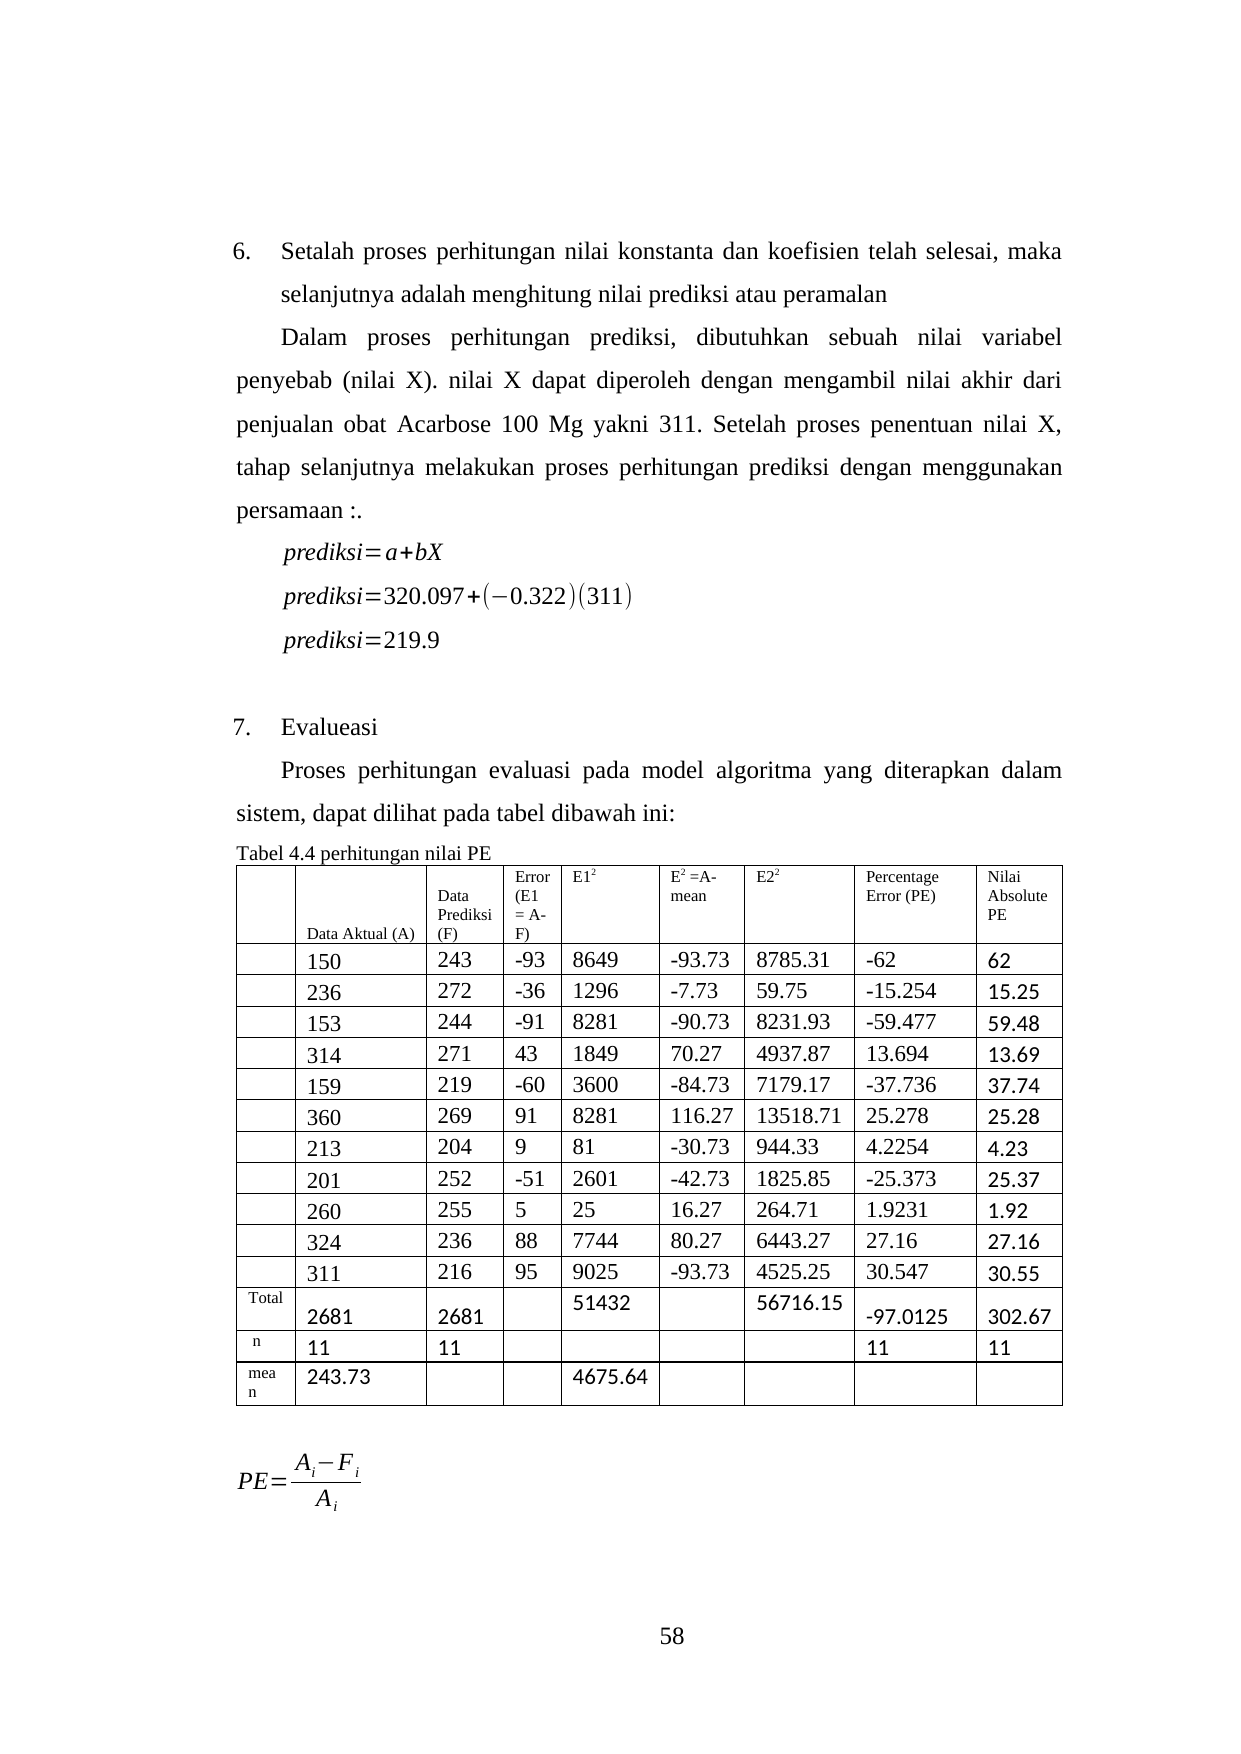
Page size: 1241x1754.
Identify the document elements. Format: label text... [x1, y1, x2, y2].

table_cell 30.55 [977, 1257, 1062, 1287]
table_cell 311 [296, 1257, 426, 1287]
table_cell 95 [504, 1257, 561, 1287]
table_cell 13.694 [855, 1038, 976, 1068]
table_cell -84.73 [660, 1069, 744, 1099]
table_cell [745, 1363, 854, 1405]
table_cell 11 [296, 1331, 426, 1361]
table_cell [504, 1363, 561, 1405]
table_cell 944.33 [745, 1132, 854, 1162]
table_cell 16.27 [660, 1194, 744, 1224]
table_cell [237, 944, 295, 974]
table_cell 213 [296, 1132, 426, 1162]
table_cell 8649 [562, 944, 659, 974]
table_cell 272 [427, 975, 503, 1006]
text Evalueasi [251, 712, 1063, 741]
table_cell 236 [296, 975, 426, 1006]
table_cell 37.74 [977, 1069, 1062, 1099]
table_cell [237, 1163, 295, 1193]
table_cell 25.28 [977, 1100, 1062, 1131]
table_cell 88 [504, 1225, 561, 1256]
table_cell 1.92 [977, 1194, 1062, 1224]
table_cell -62 [855, 944, 976, 974]
table_cell 13.69 [977, 1038, 1062, 1068]
table_cell -30.73 [660, 1132, 744, 1162]
table_cell 6443.27 [745, 1225, 854, 1256]
table_cell [660, 1363, 744, 1405]
table_cell 13518.71 [745, 1100, 854, 1131]
table_cell 4675.64 [562, 1363, 659, 1405]
text Proses perhitungan evaluasi pada model algoritma yang diterapkan dalam sistem, dapat dilihat pada tabel dibawah ini: [236, 755, 1063, 827]
table_cell 302.67 [977, 1288, 1062, 1330]
table_cell 62 [977, 944, 1062, 974]
table_cell [660, 1288, 744, 1330]
table_cell 159 [296, 1069, 426, 1099]
table_cell 153 [296, 1007, 426, 1037]
table_cell [504, 1288, 561, 1330]
table_cell 150 [296, 944, 426, 974]
table_cell -60 [504, 1069, 561, 1099]
table_cell 360 [296, 1100, 426, 1131]
table_cell 1.9231 [855, 1194, 976, 1224]
table_cell [660, 1331, 744, 1361]
table_cell 269 [427, 1100, 503, 1131]
table_cell 219 [427, 1069, 503, 1099]
table_cell 27.16 [977, 1225, 1062, 1256]
table_cell -51 [504, 1163, 561, 1193]
table_cell [237, 1225, 295, 1256]
table_cell 236 [427, 1225, 503, 1256]
table_cell 25 [562, 1194, 659, 1224]
table_cell 324 [296, 1225, 426, 1256]
table_cell 81 [562, 1132, 659, 1162]
table_cell -36 [504, 975, 561, 1006]
table_cell 314 [296, 1038, 426, 1068]
table_cell -93 [504, 944, 561, 974]
table_cell 216 [427, 1257, 503, 1287]
table_cell [237, 1038, 295, 1068]
table_cell 9 [504, 1132, 561, 1162]
table_cell 8281 [562, 1100, 659, 1131]
table_cell [237, 1194, 295, 1224]
table_cell n [237, 1331, 295, 1361]
table_cell 7744 [562, 1225, 659, 1256]
table_cell 243 [427, 944, 503, 974]
table_header E12 [562, 866, 659, 943]
table_cell [237, 1007, 295, 1037]
table_cell -15.254 [855, 975, 976, 1006]
table_cell 43 [504, 1038, 561, 1068]
table_cell 59.48 [977, 1007, 1062, 1037]
table_cell -42.73 [660, 1163, 744, 1193]
table_cell 80.27 [660, 1225, 744, 1256]
table_cell 2681 [296, 1288, 426, 1330]
table_cell 243.73 [296, 1363, 426, 1405]
table_cell 8785.31 [745, 944, 854, 974]
table_cell 4.23 [977, 1132, 1062, 1162]
table_header Data Aktual (A) [296, 866, 426, 943]
table_cell 30.547 [855, 1257, 976, 1287]
table_cell [745, 1331, 854, 1361]
table_header Error (E1 = A-F) [504, 866, 561, 943]
table_cell 204 [427, 1132, 503, 1162]
table_cell 4525.25 [745, 1257, 854, 1287]
table_cell 11 [977, 1331, 1062, 1361]
table_cell [237, 1100, 295, 1131]
table_cell [237, 1132, 295, 1162]
table_cell -37.736 [855, 1069, 976, 1099]
table_cell -97.0125 [855, 1288, 976, 1330]
table_cell 8231.93 [745, 1007, 854, 1037]
text Setalah proses perhitungan nilai konstanta dan koefisien telah selesai, maka selanjutnya adalah menghitung nilai prediksi atau peramalan [251, 236, 1063, 308]
table_cell [237, 1257, 295, 1287]
table_cell 4.2254 [855, 1132, 976, 1162]
table_cell -93.73 [660, 1257, 744, 1287]
table_cell 3600 [562, 1069, 659, 1099]
table_cell 244 [427, 1007, 503, 1037]
table_header E22 [745, 866, 854, 943]
table_cell 27.16 [855, 1225, 976, 1256]
table_cell Total [237, 1288, 295, 1330]
table_cell -90.73 [660, 1007, 744, 1037]
table_cell 59.75 [745, 975, 854, 1006]
table_cell 8281 [562, 1007, 659, 1037]
table_cell 264.71 [745, 1194, 854, 1224]
table_cell 260 [296, 1194, 426, 1224]
table_cell [237, 1069, 295, 1099]
table_cell 255 [427, 1194, 503, 1224]
table_cell 25.37 [977, 1163, 1062, 1193]
table_cell 1849 [562, 1038, 659, 1068]
table_cell -93.73 [660, 944, 744, 974]
table_cell [427, 1363, 503, 1405]
table_cell 91 [504, 1100, 561, 1131]
table_cell 51432 [562, 1288, 659, 1330]
table_cell 56716.15 [745, 1288, 854, 1330]
table_header Percentage Error (PE) [855, 866, 976, 943]
table_cell 116.27 [660, 1100, 744, 1131]
table_header Data Prediksi (F) [427, 866, 503, 943]
table_cell 1296 [562, 975, 659, 1006]
table_cell -7.73 [660, 975, 744, 1006]
table_cell [977, 1363, 1062, 1405]
table_cell 5 [504, 1194, 561, 1224]
table_cell 2681 [427, 1288, 503, 1330]
table_cell 7179.17 [745, 1069, 854, 1099]
table_cell 15.25 [977, 975, 1062, 1006]
table_header Nilai Absolute PE [977, 866, 1062, 943]
table_cell 70.27 [660, 1038, 744, 1068]
table_cell 4937.87 [745, 1038, 854, 1068]
table_cell 201 [296, 1163, 426, 1193]
table_header E2 =A-mean [660, 866, 744, 943]
table_cell 252 [427, 1163, 503, 1193]
table_cell 9025 [562, 1257, 659, 1287]
table_cell 271 [427, 1038, 503, 1068]
table_cell 2601 [562, 1163, 659, 1193]
table_cell 11 [855, 1331, 976, 1361]
table_cell [855, 1363, 976, 1405]
table_cell [504, 1331, 561, 1361]
table_cell [237, 975, 295, 1006]
table_cell 25.278 [855, 1100, 976, 1131]
table_header [237, 866, 295, 943]
table_cell -25.373 [855, 1163, 976, 1193]
table_cell -59.477 [855, 1007, 976, 1037]
table_cell mean [237, 1363, 295, 1405]
table_cell 11 [427, 1331, 503, 1361]
table_cell [562, 1331, 659, 1361]
table_cell -91 [504, 1007, 561, 1037]
table_cell 1825.85 [745, 1163, 854, 1193]
text Dalam proses perhitungan prediksi, dibutuhkan sebuah nilai variabel penyebab (nilai X). nilai X dapat diperoleh dengan mengambil nilai akhir dari penjualan obat Acarbose 100 Mg yakni 311. Setelah proses penentuan nilai X, tahap selanjutnya melakukan proses perhitungan prediksi dengan menggunakan persamaan :. [236, 322, 1063, 524]
